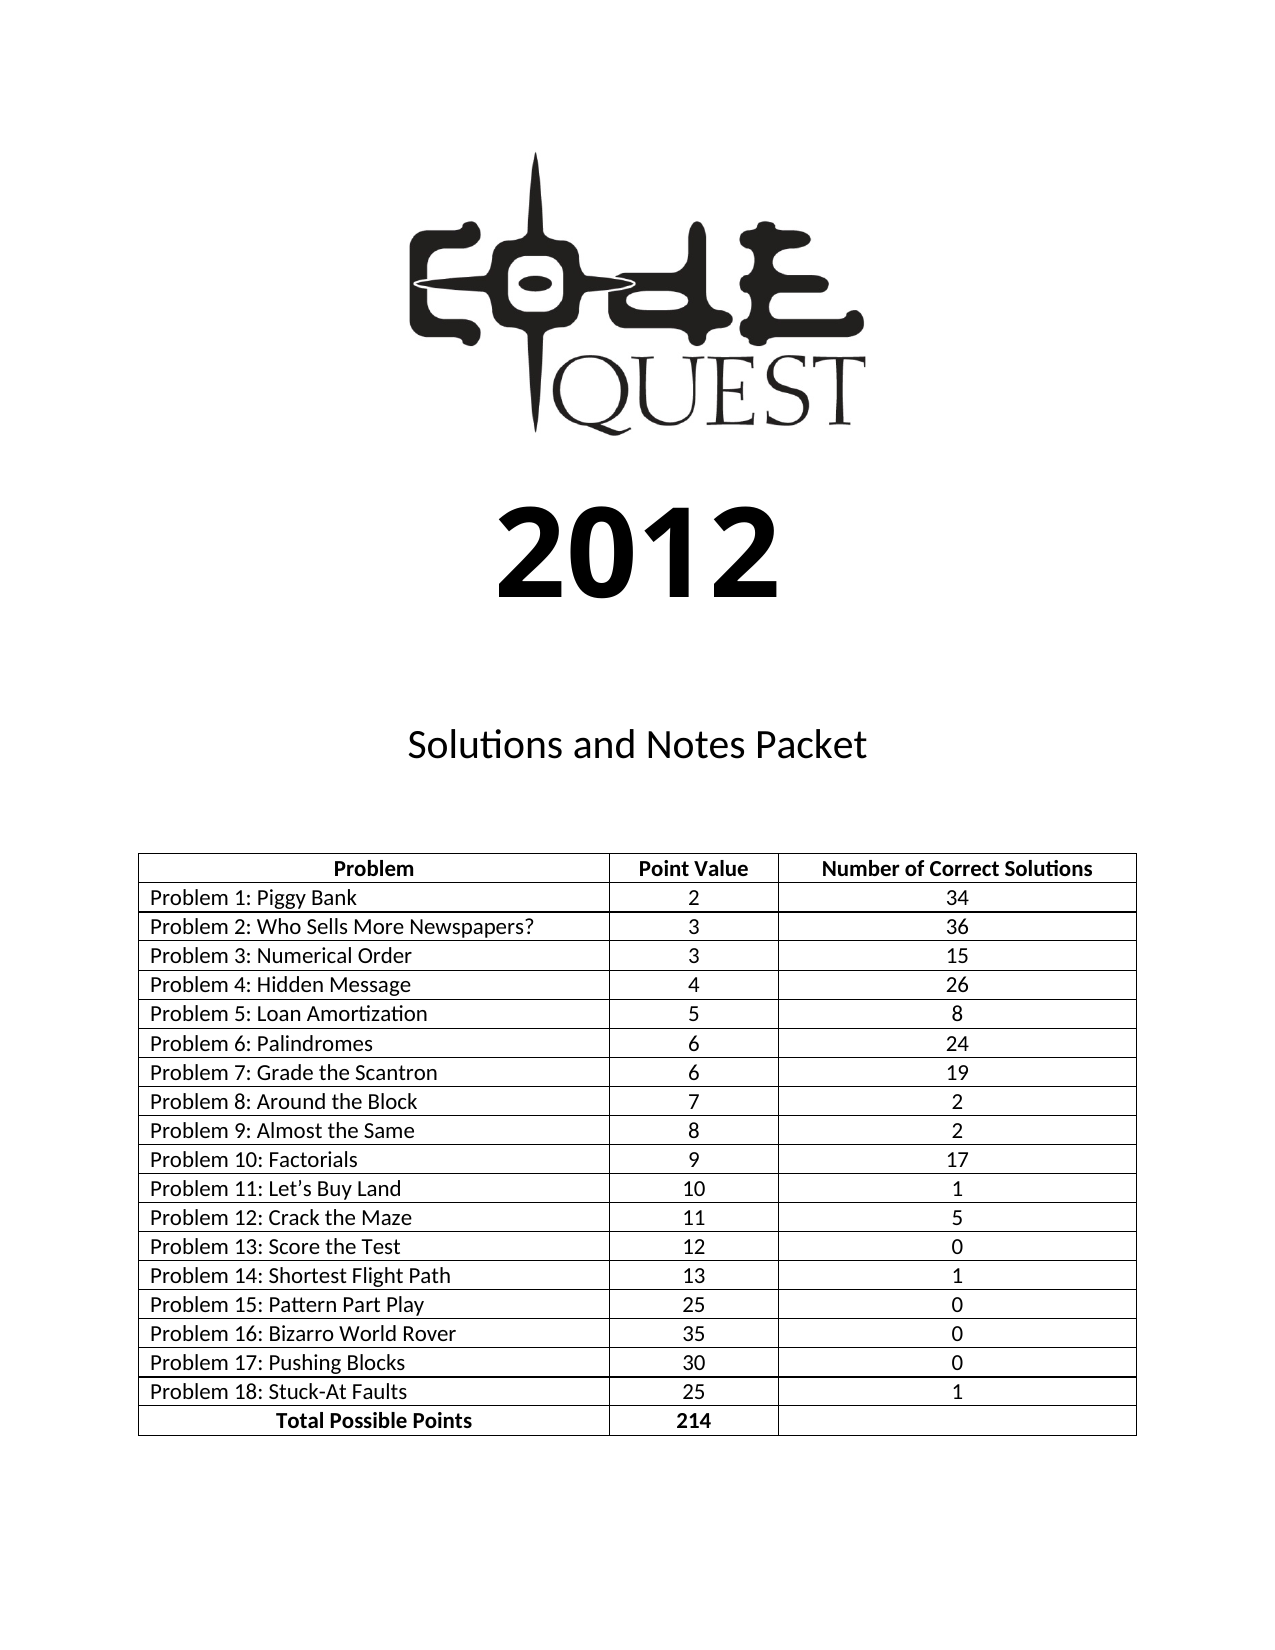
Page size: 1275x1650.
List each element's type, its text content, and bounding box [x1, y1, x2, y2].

table_cell Problem 9: Almost the Same [139, 1116, 609, 1144]
table_cell 13 [610, 1261, 778, 1289]
table_cell 1 [779, 1378, 1136, 1405]
table_cell 3 [610, 913, 778, 940]
table_cell 10 [610, 1174, 778, 1202]
table_cell 2 [779, 1116, 1136, 1144]
table_cell Problem 8: Around the Block [139, 1087, 609, 1115]
table_cell 0 [779, 1348, 1136, 1376]
table_cell Problem 7: Grade the Scantron [139, 1058, 609, 1086]
table_cell 12 [610, 1232, 778, 1260]
table_cell 2 [610, 883, 778, 911]
table_cell 6 [610, 1058, 778, 1086]
table_cell 0 [779, 1319, 1136, 1347]
table_cell 17 [779, 1145, 1136, 1173]
table_cell Problem 4: Hidden Message [139, 971, 609, 998]
table_cell Problem 16: Bizarro World Rover [139, 1319, 609, 1347]
table_cell Problem 10: Factorials [139, 1145, 609, 1173]
table_cell 25 [610, 1378, 778, 1405]
table_header Number of Correct Solutions [779, 854, 1136, 882]
picture [409, 150, 866, 436]
table_cell [779, 1406, 1136, 1434]
table_cell Problem 3: Numerical Order [139, 941, 609, 969]
table_cell 30 [610, 1348, 778, 1376]
table_cell Problem 14: Shortest Flight Path [139, 1261, 609, 1289]
table_cell Total Possible Points [139, 1406, 609, 1434]
table_cell 26 [779, 971, 1136, 998]
table_cell 7 [610, 1087, 778, 1115]
table_cell Problem 13: Score the Test [139, 1232, 609, 1260]
table_cell 214 [610, 1406, 778, 1434]
table_cell Problem 5: Loan Amortization [139, 1000, 609, 1028]
text Solutions and Notes Packet [150, 718, 1125, 769]
table_cell 1 [779, 1261, 1136, 1289]
table_cell Problem 2: Who Sells More Newspapers? [139, 913, 609, 940]
table_cell Problem 6: Palindromes [139, 1029, 609, 1057]
table_cell 34 [779, 883, 1136, 911]
table_header Problem [139, 854, 609, 882]
table_cell 5 [610, 1000, 778, 1028]
table_cell 8 [610, 1116, 778, 1144]
table_cell Problem 12: Crack the Maze [139, 1203, 609, 1231]
table_cell 4 [610, 971, 778, 998]
table_cell 19 [779, 1058, 1136, 1086]
table_header Point Value [610, 854, 778, 882]
table_cell 1 [779, 1174, 1136, 1202]
table_cell 11 [610, 1203, 778, 1231]
table_cell 0 [779, 1290, 1136, 1318]
table_cell 15 [779, 941, 1136, 969]
table_cell 5 [779, 1203, 1136, 1231]
table_cell Problem 1: Piggy Bank [139, 883, 609, 911]
table_cell 6 [610, 1029, 778, 1057]
table_cell Problem 17: Pushing Blocks [139, 1348, 609, 1376]
table_cell Problem 18: Stuck-At Faults [139, 1378, 609, 1405]
table_cell 9 [610, 1145, 778, 1173]
table_cell 0 [779, 1232, 1136, 1260]
table_cell 25 [610, 1290, 778, 1318]
table_cell 3 [610, 941, 778, 969]
table_cell 35 [610, 1319, 778, 1347]
table_cell Problem 11: Let’s Buy Land [139, 1174, 609, 1202]
table_cell 36 [779, 913, 1136, 940]
table_cell 24 [779, 1029, 1136, 1057]
text 2012 [150, 464, 1125, 634]
table_cell 8 [779, 1000, 1136, 1028]
table_cell Problem 15: Pattern Part Play [139, 1290, 609, 1318]
table_cell 2 [779, 1087, 1136, 1115]
